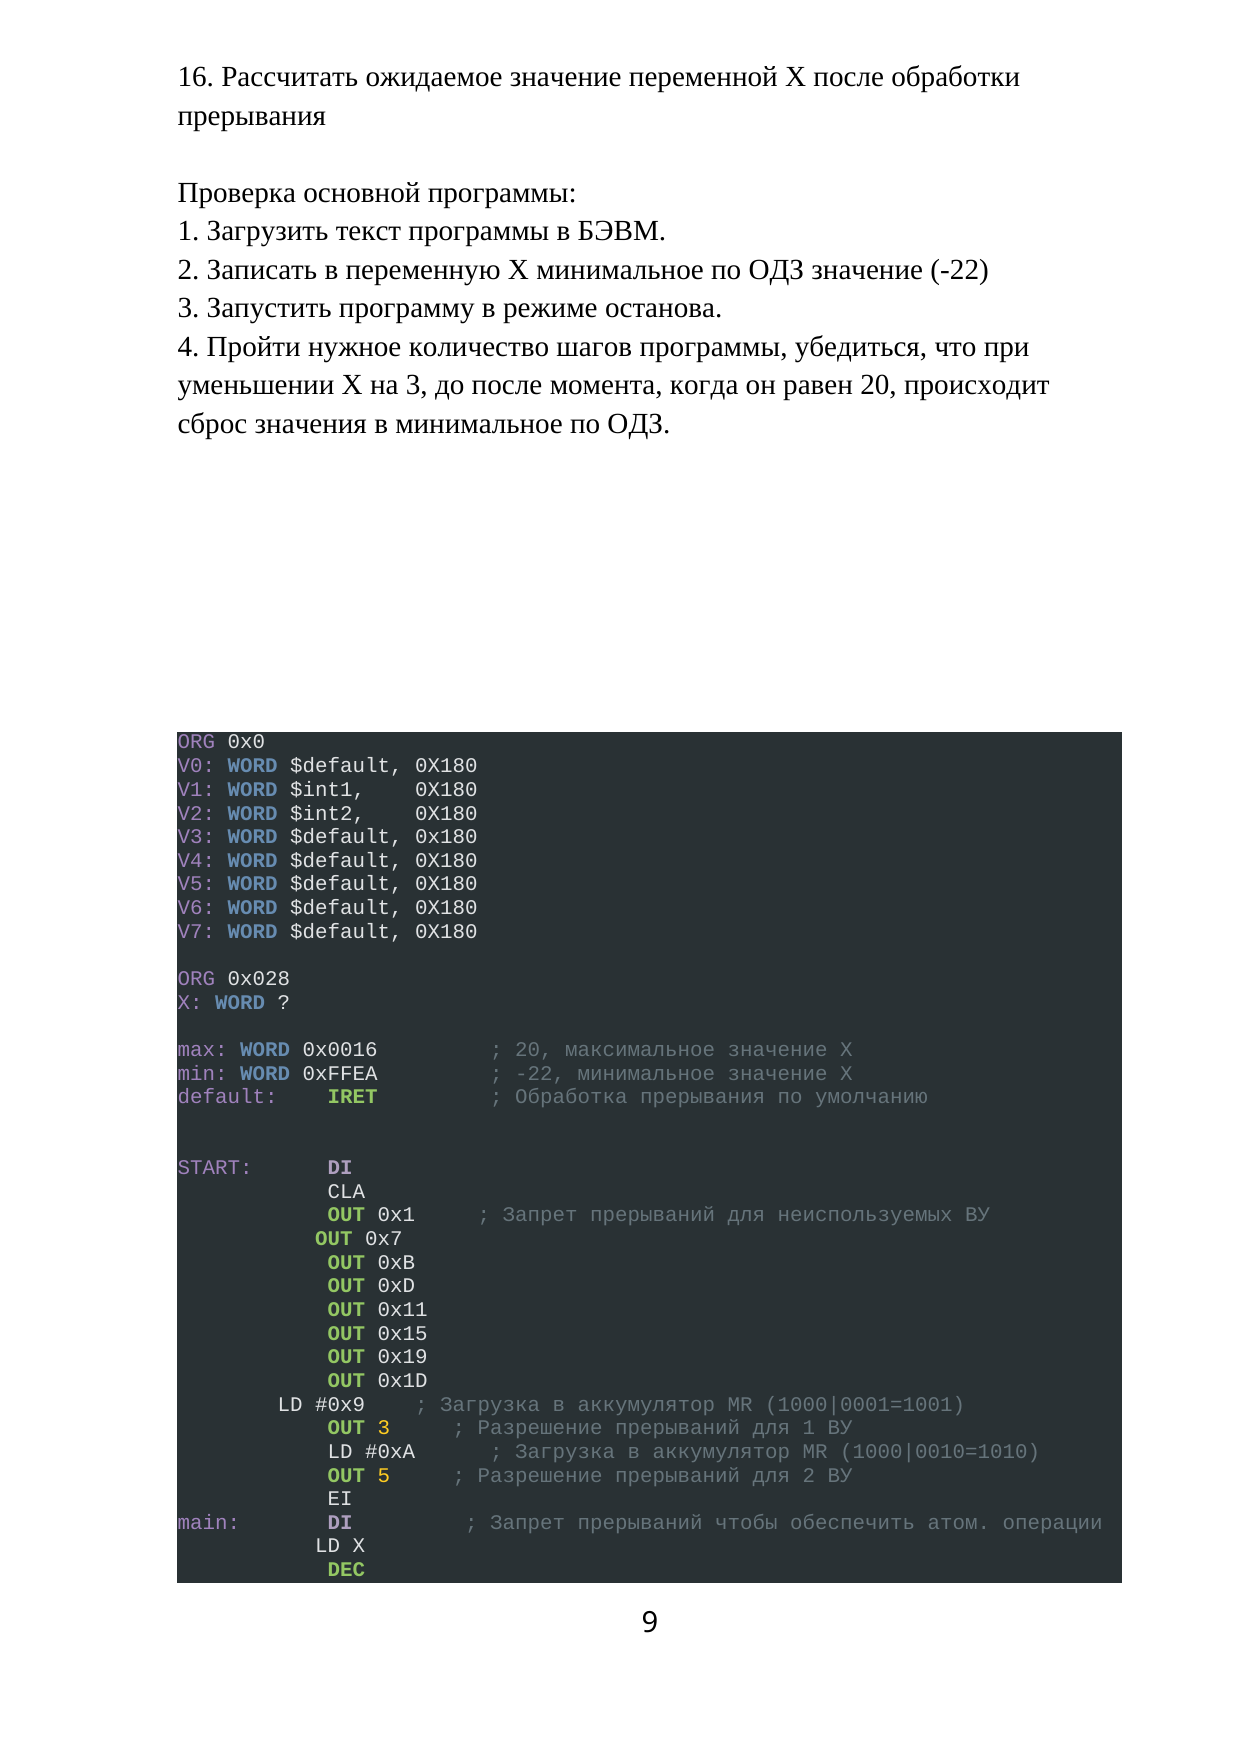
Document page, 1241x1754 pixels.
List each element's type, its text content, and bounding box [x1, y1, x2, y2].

text 16. Рассчитать ожидаемое значение переменной X после обработки прерывания [177, 59, 1122, 131]
text 4. Пройти нужное количество шагов программы, убедиться, что при уменьшении X на 3, до после момента, когда он равен 20, происходит сброс значения в минимальное по ОДЗ. [177, 329, 1122, 439]
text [177, 732, 1122, 1583]
text 2. Записать в переменную X минимальное по ОДЗ значение (-22) [177, 252, 1122, 285]
text 1. Загрузить текст программы в БЭВМ. [177, 213, 1122, 247]
text Проверка основной программы: [177, 175, 1122, 208]
text 3. Запустить программу в режиме останова. [177, 290, 1122, 324]
